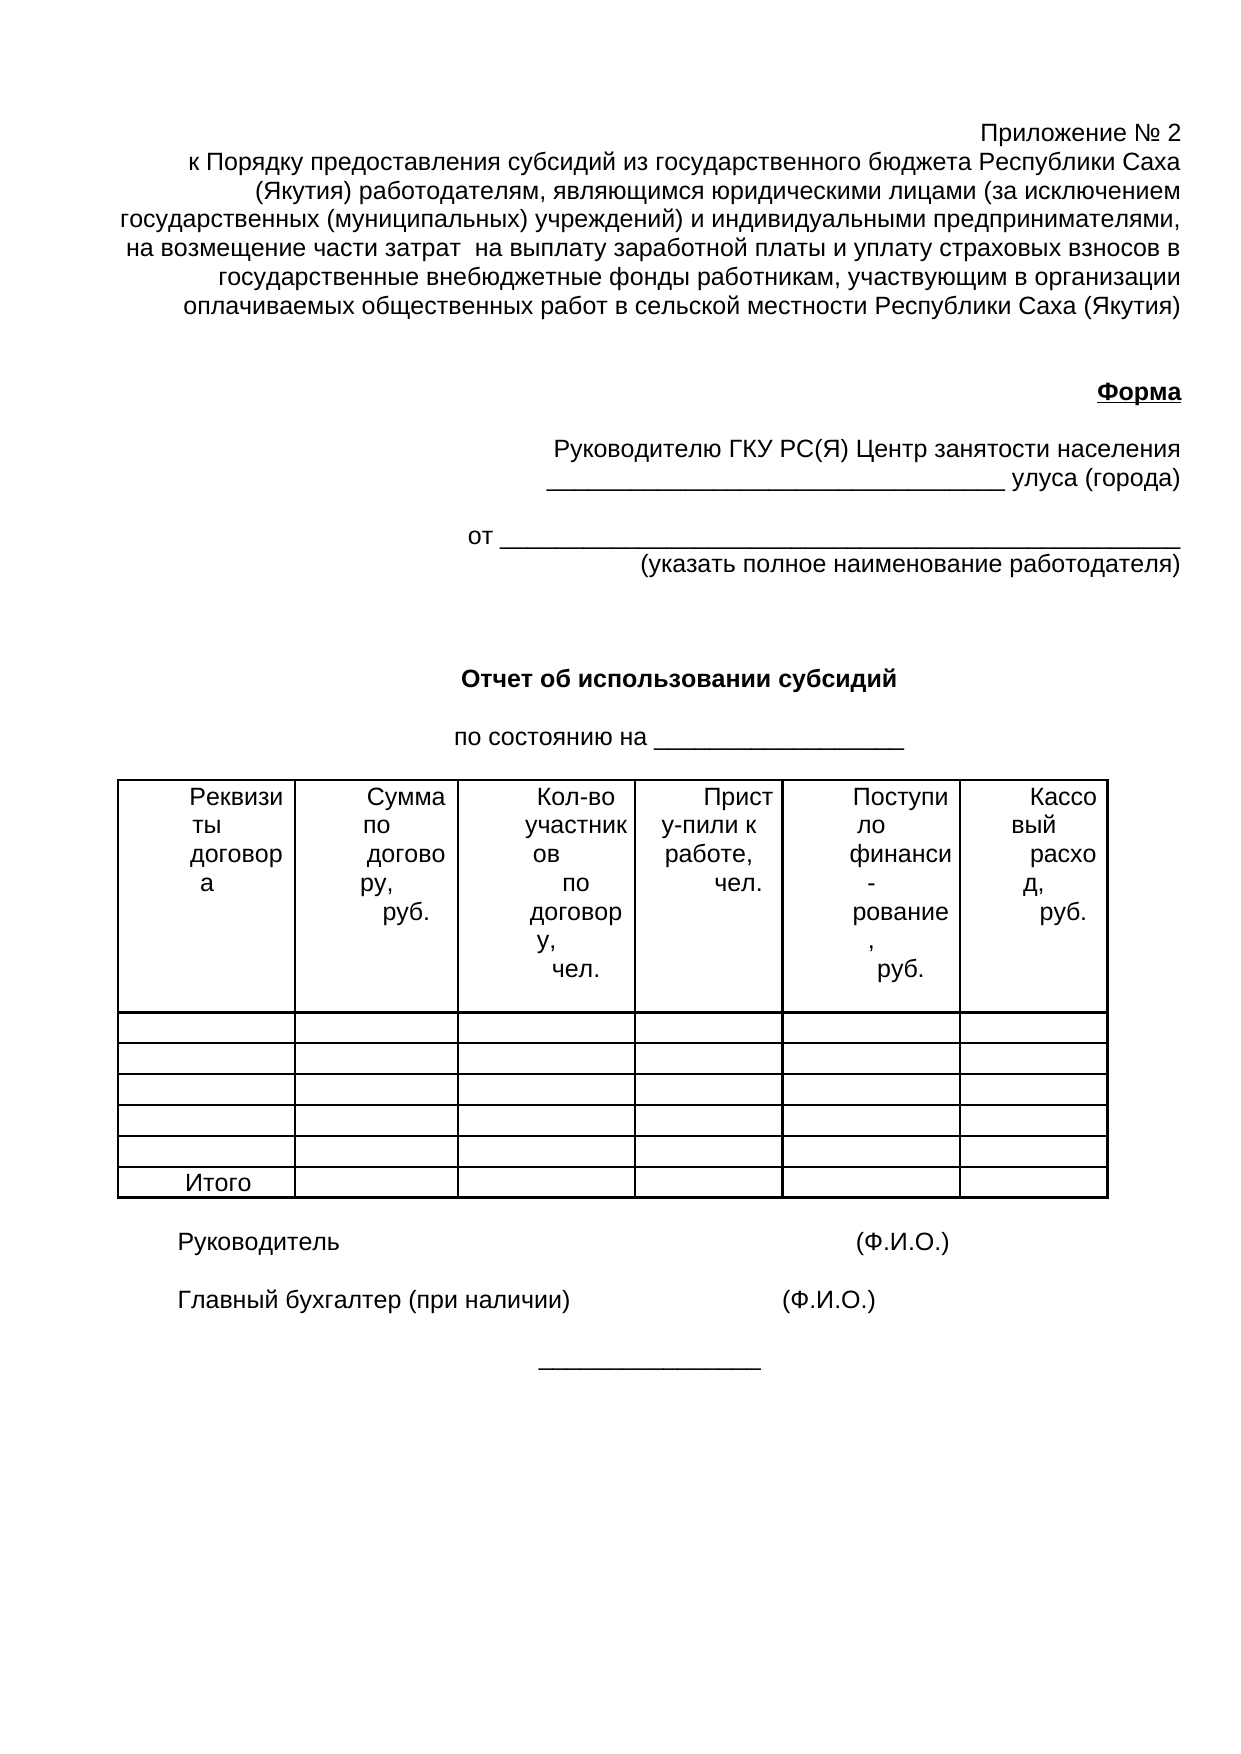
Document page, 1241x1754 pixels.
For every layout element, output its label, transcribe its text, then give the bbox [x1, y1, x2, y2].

table_cell [296, 1014, 457, 1042]
table_header Сумма по договору, руб. [296, 781, 457, 1011]
table_header Кассовый расход, руб. [961, 781, 1106, 1011]
text (указать полное наименование работодателя) [118, 549, 1181, 578]
table_cell [961, 1168, 1106, 1196]
table_header Кол-во участников по договору, чел. [459, 781, 634, 1011]
table_cell [784, 1014, 959, 1042]
table_cell [296, 1075, 457, 1104]
text Руководителю ГКУ РС(Я) Центр занятости населения [118, 434, 1181, 463]
table_cell [636, 1075, 781, 1104]
table_cell Итого [119, 1168, 294, 1196]
table_cell [636, 1106, 781, 1135]
text от _________________________________________________ [118, 521, 1181, 549]
text _________________________________ улуса (города) [118, 463, 1181, 492]
table_header Реквизиты договора [119, 781, 294, 1011]
table_cell [119, 1044, 294, 1073]
table_cell [636, 1168, 781, 1196]
text ________________ [118, 1342, 1181, 1371]
table_header Поступило финанси- рование, руб. [784, 781, 959, 1011]
table_cell [119, 1014, 294, 1042]
table_cell [119, 1075, 294, 1104]
table_cell [784, 1137, 959, 1166]
table_cell [119, 1137, 294, 1166]
table_cell [296, 1168, 457, 1196]
table_cell [961, 1106, 1106, 1135]
table_cell [961, 1014, 1106, 1042]
table_cell [459, 1106, 634, 1135]
table_cell [459, 1075, 634, 1104]
text к Порядку предоставления субсидий из государственного бюджета Республики Саха (Якутия) работодателям, являющимся юридическими лицами (за исключением государственных (муниципальных) учреждений) и индивидуальными предпринимателями, на возмещение части затрат на выплату заработной платы и уплату страховых взносов в государственные внебюджетные фонды работникам, участвующим в организации оплачиваемых общественных работ в сельской местности Республики Саха (Якутия) [118, 147, 1181, 319]
table_header Присту-пили к работе, чел. [636, 781, 781, 1011]
table_cell [784, 1106, 959, 1135]
text по состоянию на __________________ [118, 722, 1181, 751]
table_cell [296, 1044, 457, 1073]
table_cell [636, 1014, 781, 1042]
table_cell [459, 1137, 634, 1166]
text Форма [118, 377, 1181, 406]
table_cell [119, 1106, 294, 1135]
table_cell [459, 1044, 634, 1073]
table_cell [459, 1168, 634, 1196]
text Руководитель (Ф.И.О.) [118, 1227, 1181, 1256]
table_cell [296, 1137, 457, 1166]
table_cell [961, 1044, 1106, 1073]
table_cell [961, 1137, 1106, 1166]
text Главный бухгалтер (при наличии) (Ф.И.О.) [118, 1285, 1181, 1313]
table_cell [784, 1044, 959, 1073]
table_cell [459, 1014, 634, 1042]
text Отчет об использовании субсидий [118, 664, 1181, 693]
table_cell [784, 1075, 959, 1104]
table_cell [961, 1075, 1106, 1104]
table_cell [296, 1106, 457, 1135]
table_cell [636, 1137, 781, 1166]
table_cell [784, 1168, 959, 1196]
table_cell [636, 1044, 781, 1073]
text Приложение № 2 [118, 118, 1181, 147]
